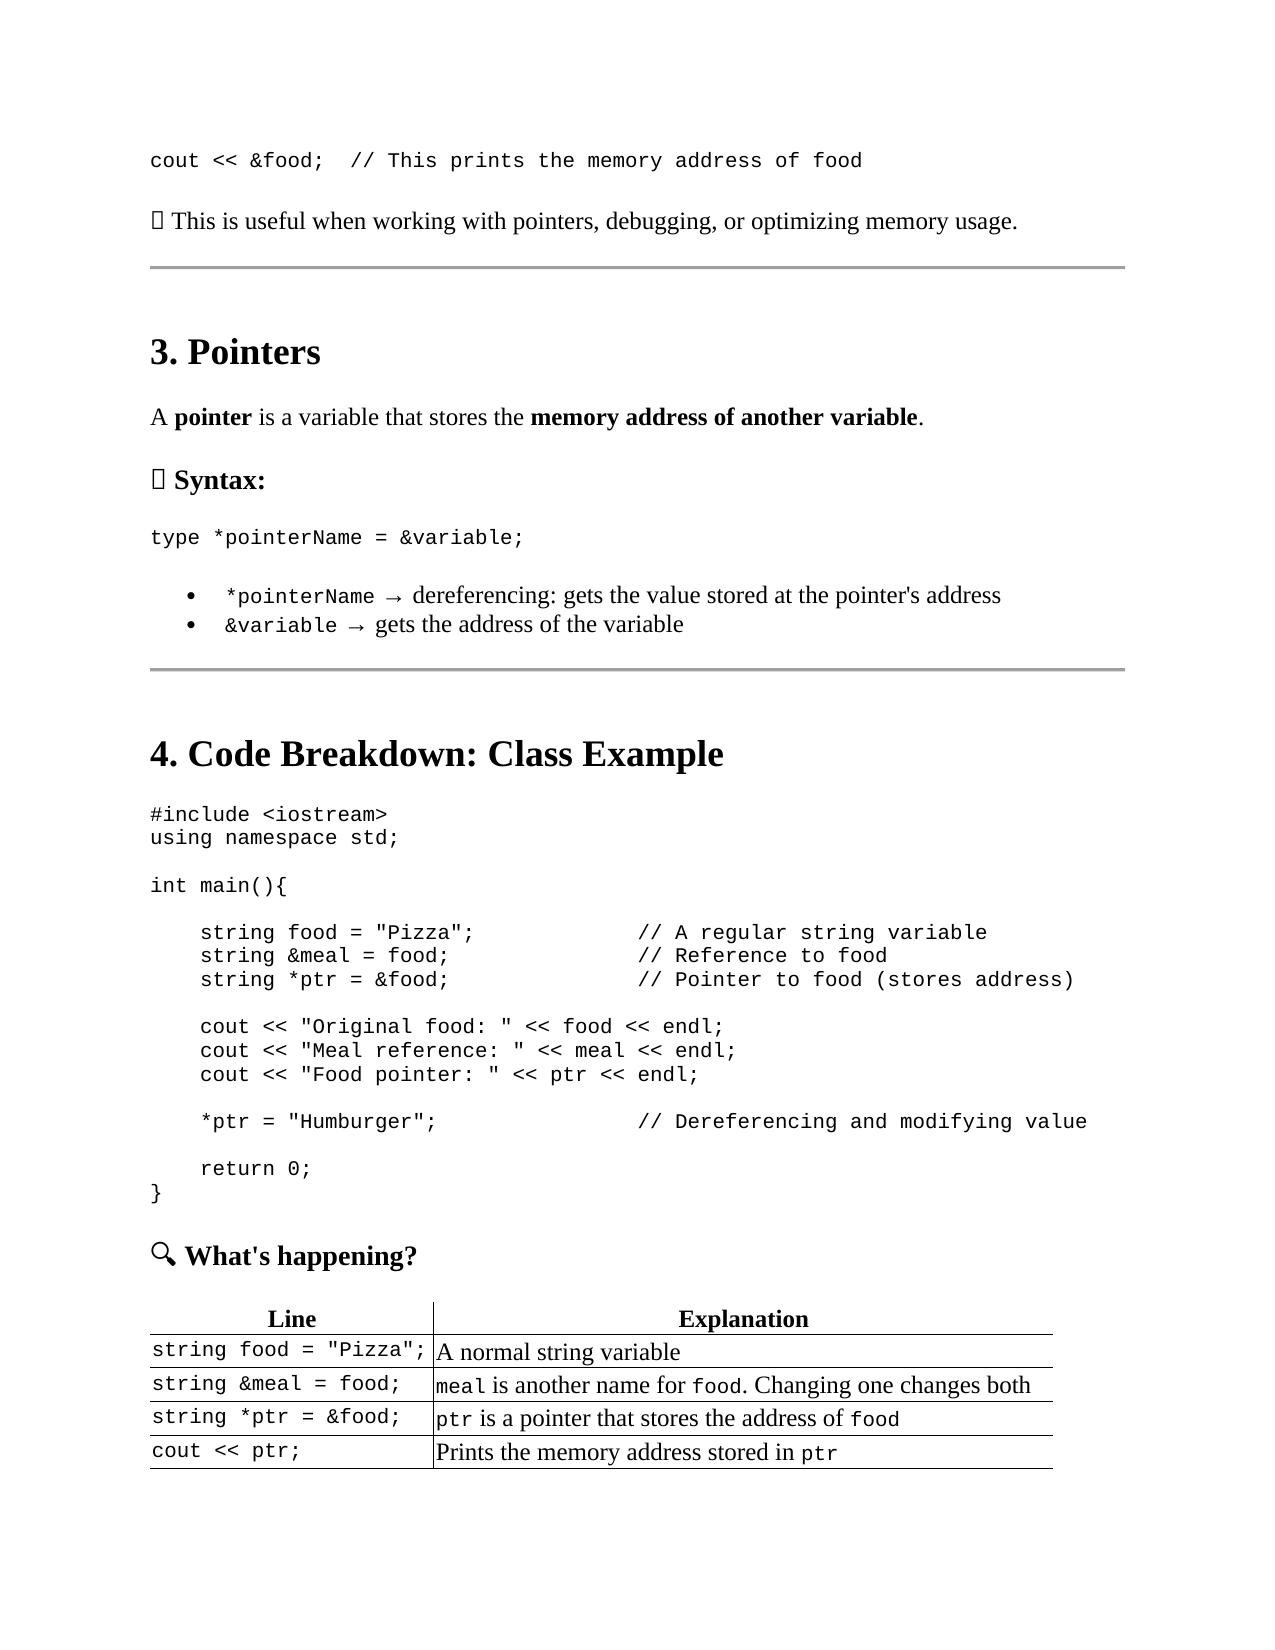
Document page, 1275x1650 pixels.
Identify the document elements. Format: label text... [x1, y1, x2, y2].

text cout << "Food pointer: " << ptr << endl; [150, 1064, 1125, 1087]
text 🔍 What's happening? [150, 1235, 1125, 1273]
text } [150, 1182, 1125, 1206]
text using namespace std; [150, 827, 1125, 851]
table_header Explanation [434, 1302, 1053, 1334]
text return 0; [150, 1158, 1125, 1182]
text 4. Code Breakdown: Class Example [150, 731, 1125, 774]
text 📌 Syntax: [150, 459, 1125, 498]
table_cell ptr is a pointer that stores the address of food [434, 1402, 1053, 1434]
text 📌 This is useful when working with pointers, debugging, or optimizing memory usage. [150, 203, 1125, 237]
text type *pointerName = &variable; [150, 527, 1125, 551]
table_cell Prints the memory address stored in ptr [434, 1436, 1053, 1468]
table_cell A normal string variable [434, 1335, 1053, 1367]
list *pointerName → dereferencing: gets the value stored at the pointer's address [187, 580, 1125, 609]
table_cell cout << ptr; [150, 1436, 433, 1468]
table_header Line [150, 1302, 433, 1334]
text cout << "Original food: " << food << endl; [150, 1016, 1125, 1040]
table_cell string &meal = food; [150, 1368, 433, 1401]
table_cell string *ptr = &food; [150, 1402, 433, 1434]
table_cell string food = "Pizza"; [150, 1335, 433, 1367]
text string &meal = food; // Reference to food [150, 946, 1125, 969]
text string *ptr = &food; // Pointer to food (stores address) [150, 969, 1125, 993]
list &variable → gets the address of the variable [187, 609, 1125, 639]
text #include <iostream> [150, 804, 1125, 827]
table_cell meal is another name for food. Changing one changes both [434, 1368, 1053, 1401]
text *ptr = "Humburger"; // Dereferencing and modifying value [150, 1111, 1125, 1135]
text 3. Pointers [150, 329, 1125, 372]
text string food = "Pizza"; // A regular string variable [150, 922, 1125, 946]
text int main(){ [150, 874, 1125, 898]
text cout << &food; // This prints the memory address of food [150, 150, 1125, 174]
text A pointer is a variable that stores the memory address of another variable. [150, 402, 1125, 430]
text cout << "Meal reference: " << meal << endl; [150, 1040, 1125, 1064]
